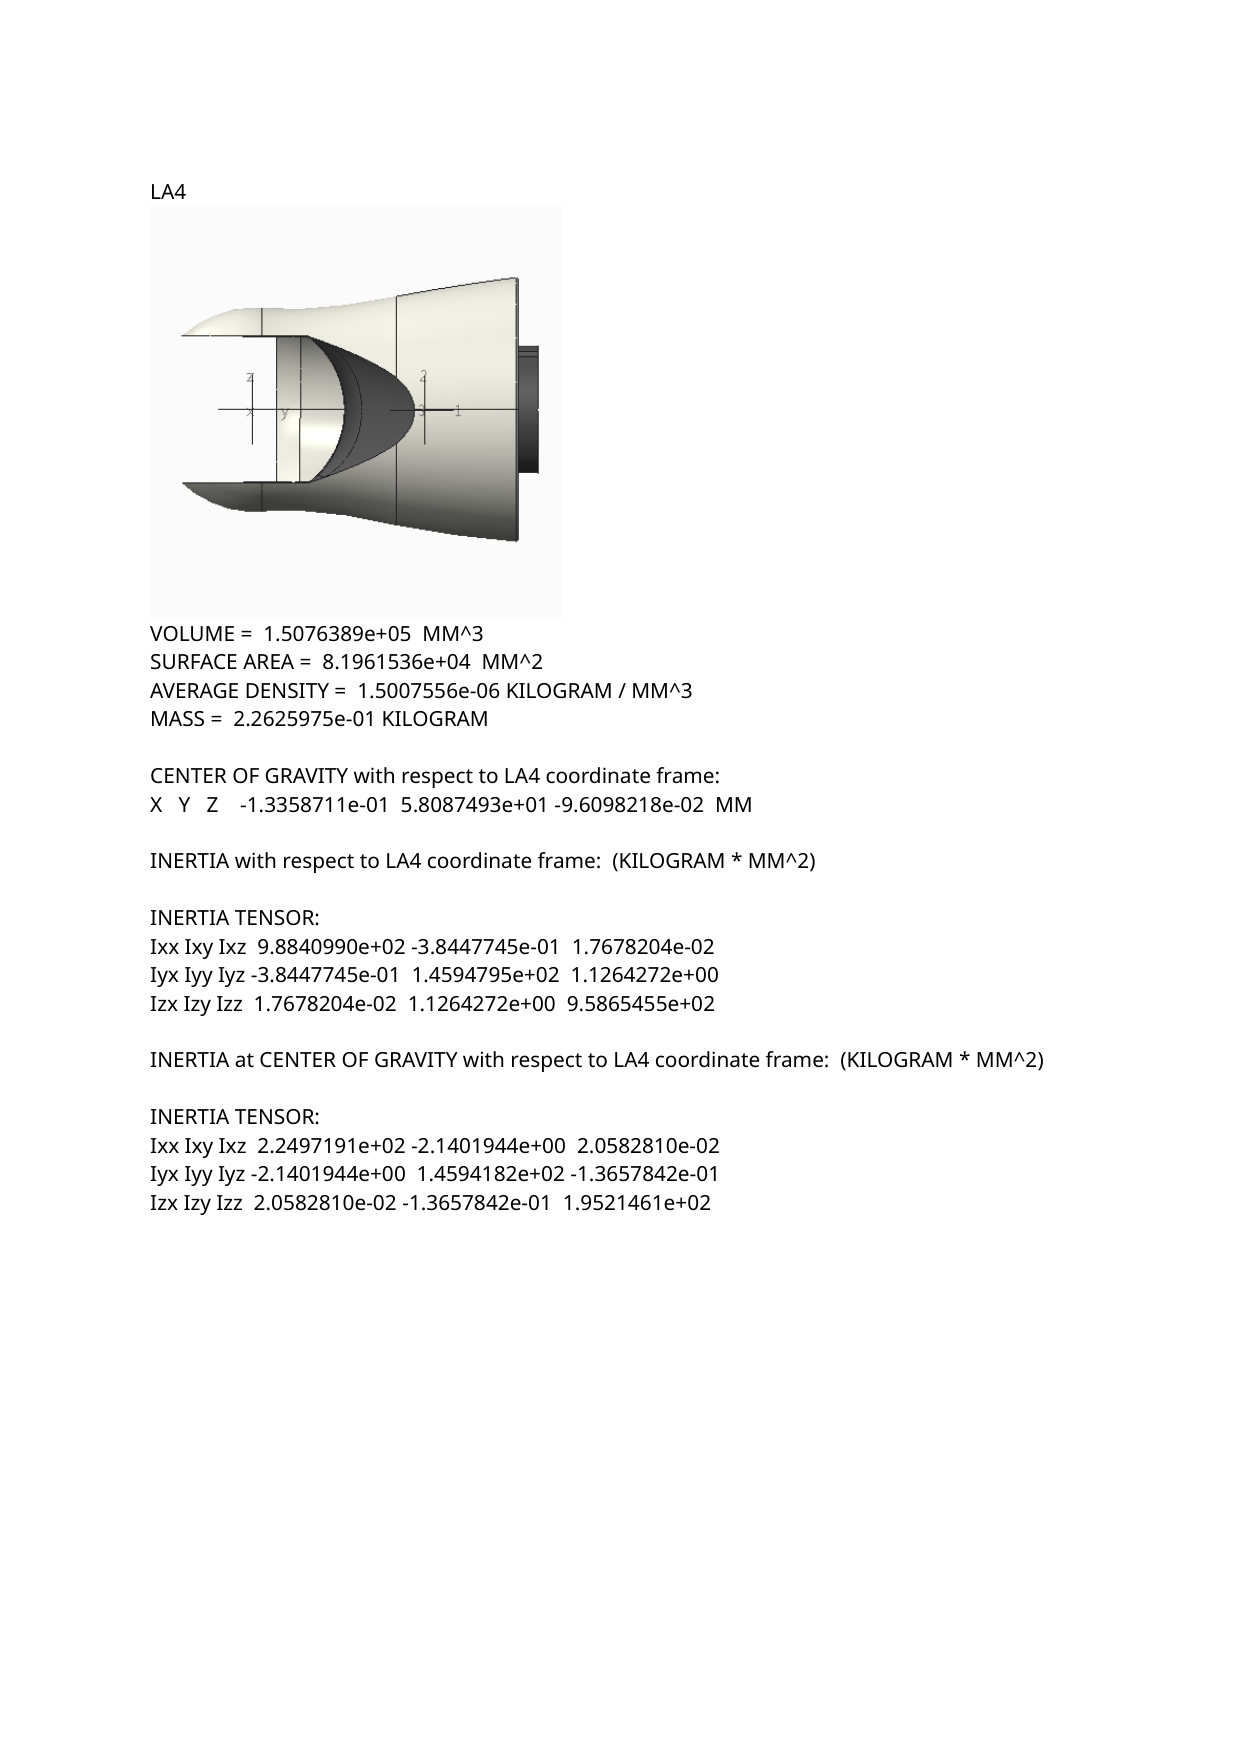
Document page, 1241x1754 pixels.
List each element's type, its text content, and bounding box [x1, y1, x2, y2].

text INERTIA at CENTER OF GRAVITY with respect to LA4 coordinate frame: (KILOGRAM * MM^2) [150, 1046, 1090, 1074]
text LA4 [150, 177, 1090, 206]
text INERTIA TENSOR: [150, 903, 1090, 932]
text Iyx Iyy Iyz -2.1401944e+00 1.4594182e+02 -1.3657842e-01 [150, 1159, 1090, 1188]
text X Y Z -1.3358711e-01 5.8087493e+01 -9.6098218e-02 MM [150, 790, 1090, 818]
text Izx Izy Izz 1.7678204e-02 1.1264272e+00 9.5865455e+02 [150, 989, 1090, 1017]
text INERTIA with respect to LA4 coordinate frame: (KILOGRAM * MM^2) [150, 847, 1090, 875]
text MASS = 2.2625975e-01 KILOGRAM [150, 704, 1090, 733]
text Iyx Iyy Iyz -3.8447745e-01 1.4594795e+02 1.1264272e+00 [150, 960, 1090, 989]
text INERTIA TENSOR: [150, 1102, 1090, 1131]
text Izx Izy Izz 2.0582810e-02 -1.3657842e-01 1.9521461e+02 [150, 1188, 1090, 1216]
text Ixx Ixy Ixz 2.2497191e+02 -2.1401944e+00 2.0582810e-02 [150, 1131, 1090, 1159]
text CENTER OF GRAVITY with respect to LA4 coordinate frame: [150, 761, 1090, 790]
picture [150, 205, 563, 619]
text VOLUME = 1.5076389e+05 MM^3 [150, 619, 1090, 647]
text SURFACE AREA = 8.1961536e+04 MM^2 [150, 647, 1090, 676]
text Ixx Ixy Ixz 9.8840990e+02 -3.8447745e-01 1.7678204e-02 [150, 932, 1090, 960]
text AVERAGE DENSITY = 1.5007556e-06 KILOGRAM / MM^3 [150, 676, 1090, 704]
